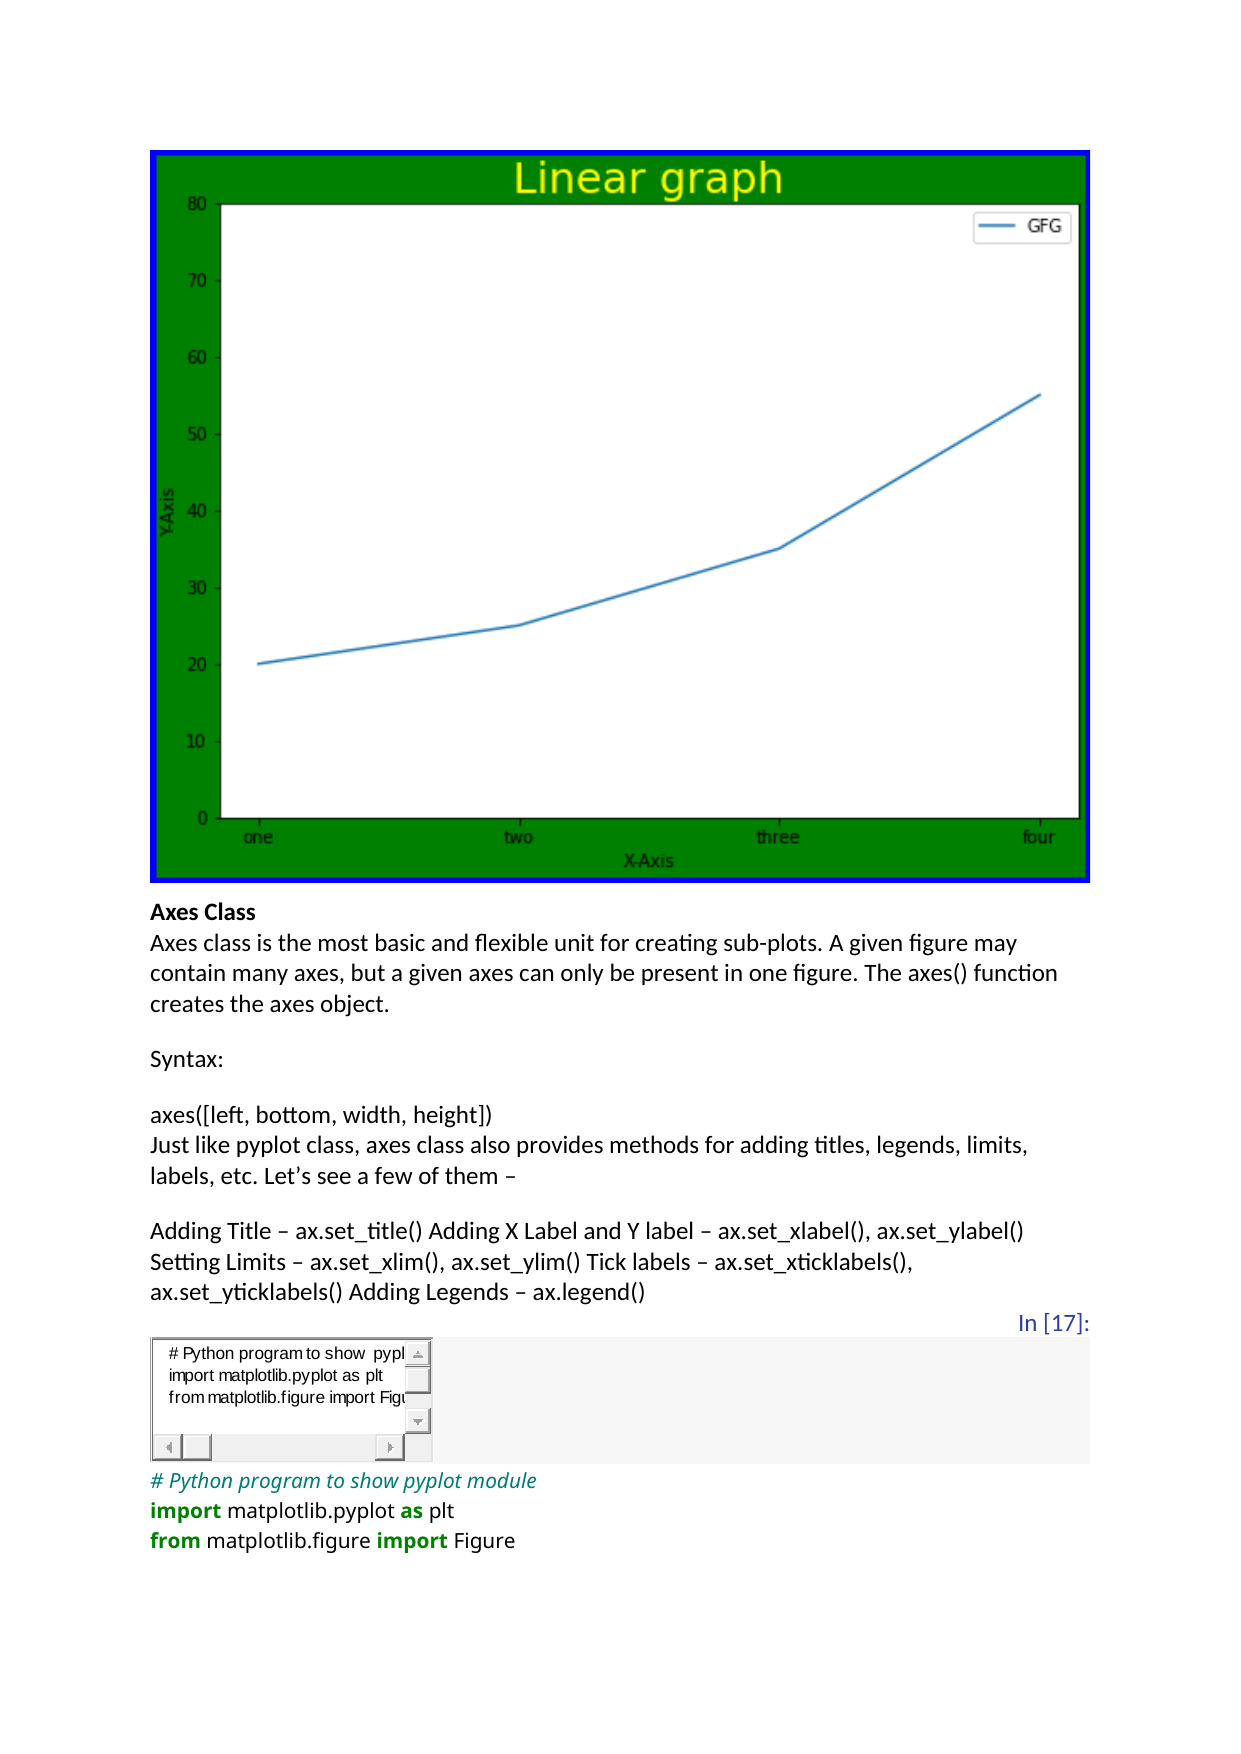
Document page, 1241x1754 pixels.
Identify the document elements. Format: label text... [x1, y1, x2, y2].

text Axes Class [150, 896, 1090, 927]
text Just like pyplot class, axes class also provides methods for adding titles, legends, limits, labels, etc. Let’s see a few of them – [150, 1129, 1090, 1190]
text Adding Title – ax.set_title() Adding X Label and Y label – ax.set_xlabel(), ax.set_ylabel() Setting Limits – ax.set_xlim(), ax.set_ylim() Tick labels – ax.set_xticklabels(), ax.set_yticklabels() Adding Legends – ax.legend() [150, 1215, 1090, 1307]
text Syntax: [150, 1043, 1090, 1074]
text # Python program to show pyplot module [150, 1464, 1090, 1494]
text from matplotlib.figure import Figure [150, 1525, 1090, 1555]
picture [150, 150, 1091, 883]
text In [17]: [150, 1307, 1090, 1337]
text import matplotlib.pyplot as plt [150, 1494, 1090, 1525]
text axes([left, bottom, width, height]) [150, 1099, 1090, 1129]
text Axes class is the most basic and flexible unit for creating sub-plots. A given figure may contain many axes, but a given axes can only be present in one figure. The axes() function creates the axes object. [150, 927, 1090, 1018]
